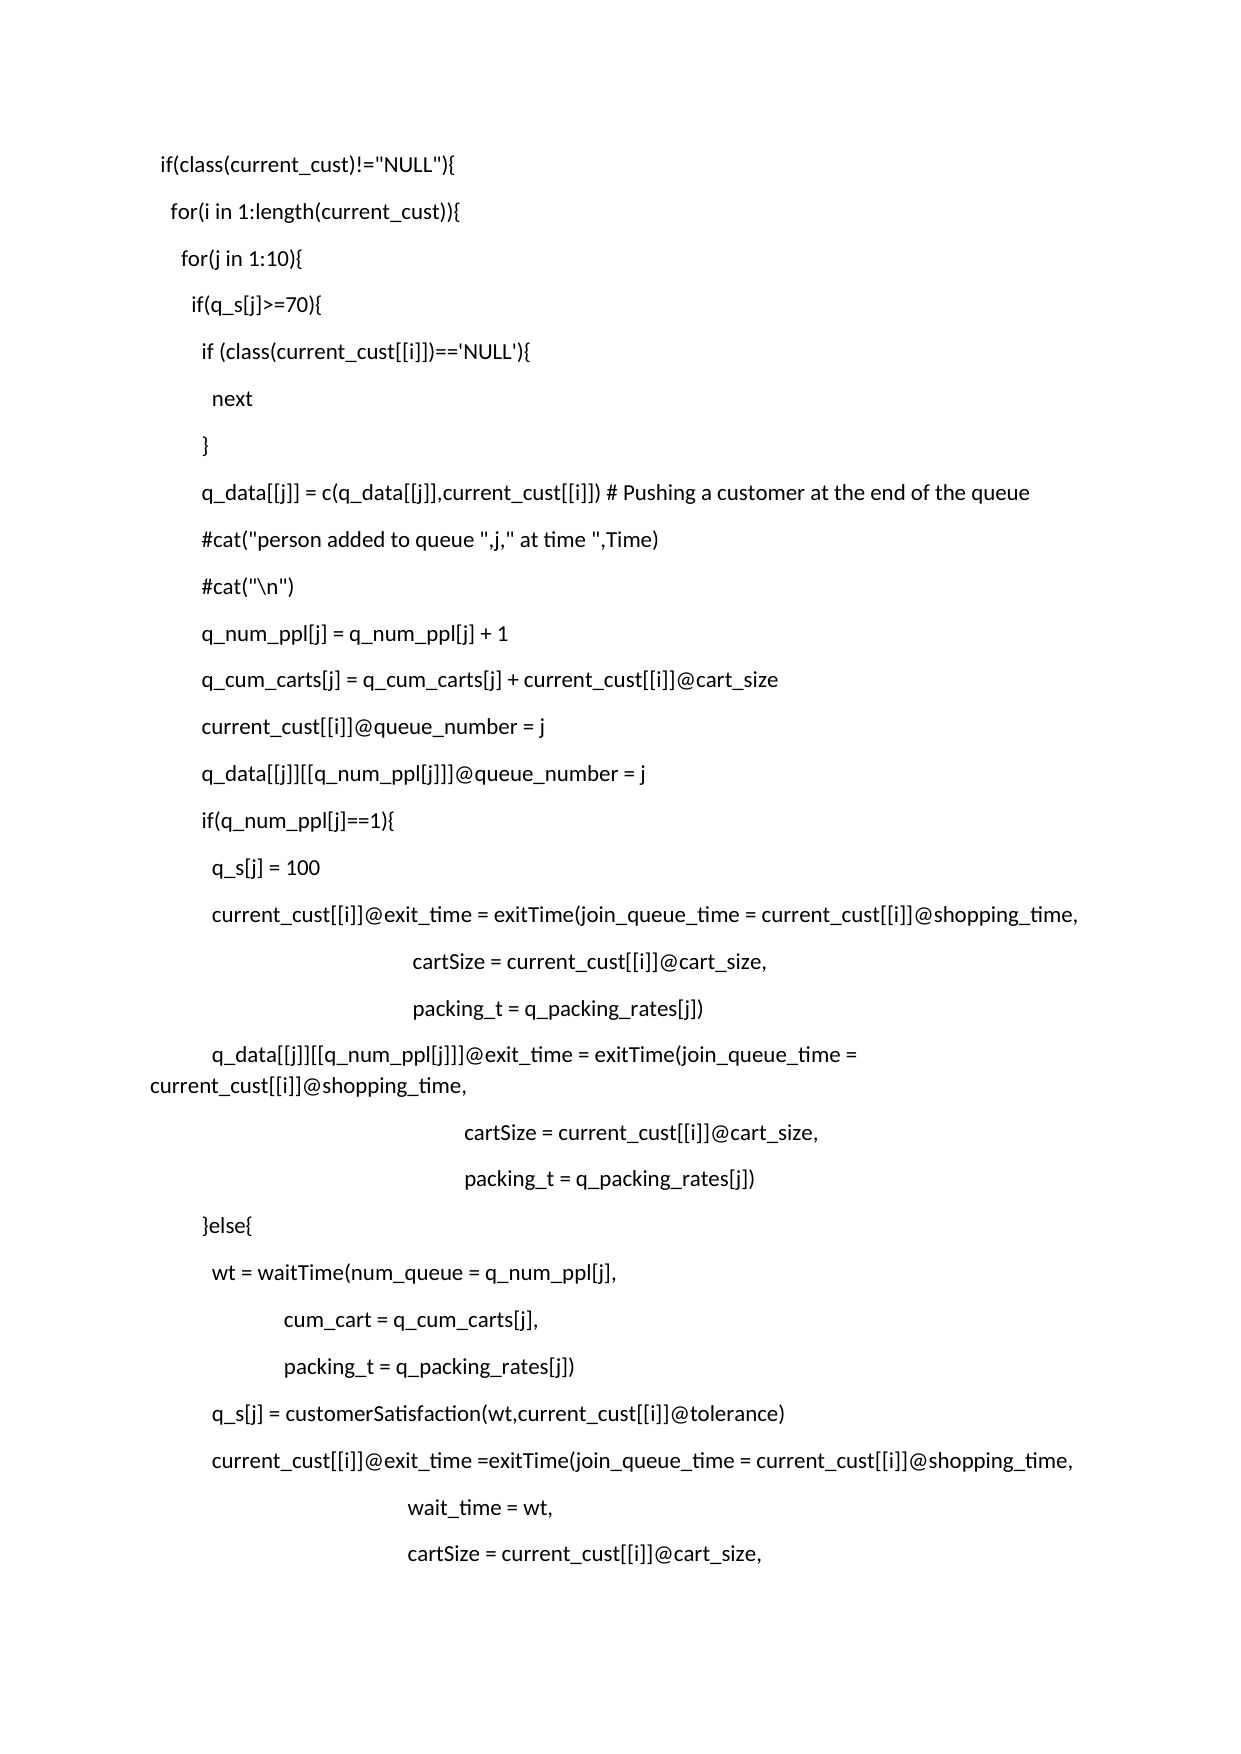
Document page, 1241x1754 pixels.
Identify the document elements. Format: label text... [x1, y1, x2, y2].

text }else{ [150, 1211, 1090, 1239]
text if(class(current_cust)!="NULL"){ [150, 150, 1090, 178]
text q_s[j] = customerSatisfaction(wt,current_cust[[i]]@tolerance) [150, 1399, 1090, 1427]
text q_s[j] = 100 [150, 853, 1090, 881]
text packing_t = q_packing_rates[j]) [150, 1352, 1090, 1380]
text q_data[[j]] = c(q_data[[j]],current_cust[[i]]) # Pushing a customer at the end of the queue [150, 478, 1090, 506]
text if (class(current_cust[[i]])=='NULL'){ [150, 337, 1090, 366]
text if(q_num_ppl[j]==1){ [150, 806, 1090, 834]
text q_cum_carts[j] = q_cum_carts[j] + current_cust[[i]]@cart_size [150, 666, 1090, 694]
text wait_time = wt, [150, 1493, 1090, 1521]
text cartSize = current_cust[[i]]@cart_size, [150, 1539, 1090, 1568]
text cartSize = current_cust[[i]]@cart_size, [150, 947, 1090, 975]
text q_data[[j]][[q_num_ppl[j]]]@exit_time = exitTime(join_queue_time = current_cust[[i]]@shopping_time, [150, 1041, 1090, 1099]
text next [150, 384, 1090, 412]
text cum_cart = q_cum_carts[j], [150, 1305, 1090, 1333]
text cartSize = current_cust[[i]]@cart_size, [150, 1118, 1090, 1146]
text wt = waitTime(num_queue = q_num_ppl[j], [150, 1258, 1090, 1286]
text q_num_ppl[j] = q_num_ppl[j] + 1 [150, 619, 1090, 647]
text if(q_s[j]>=70){ [150, 291, 1090, 319]
text current_cust[[i]]@queue_number = j [150, 712, 1090, 741]
text packing_t = q_packing_rates[j]) [150, 994, 1090, 1022]
text #cat("\n") [150, 572, 1090, 600]
text } [150, 431, 1090, 459]
text for(i in 1:length(current_cust)){ [150, 197, 1090, 225]
text current_cust[[i]]@exit_time =exitTime(join_queue_time = current_cust[[i]]@shopping_time, [150, 1446, 1090, 1474]
text current_cust[[i]]@exit_time = exitTime(join_queue_time = current_cust[[i]]@shopping_time, [150, 900, 1090, 928]
text #cat("person added to queue ",j," at time ",Time) [150, 525, 1090, 553]
text packing_t = q_packing_rates[j]) [150, 1164, 1090, 1193]
text for(j in 1:10){ [150, 244, 1090, 272]
text q_data[[j]][[q_num_ppl[j]]]@queue_number = j [150, 759, 1090, 787]
